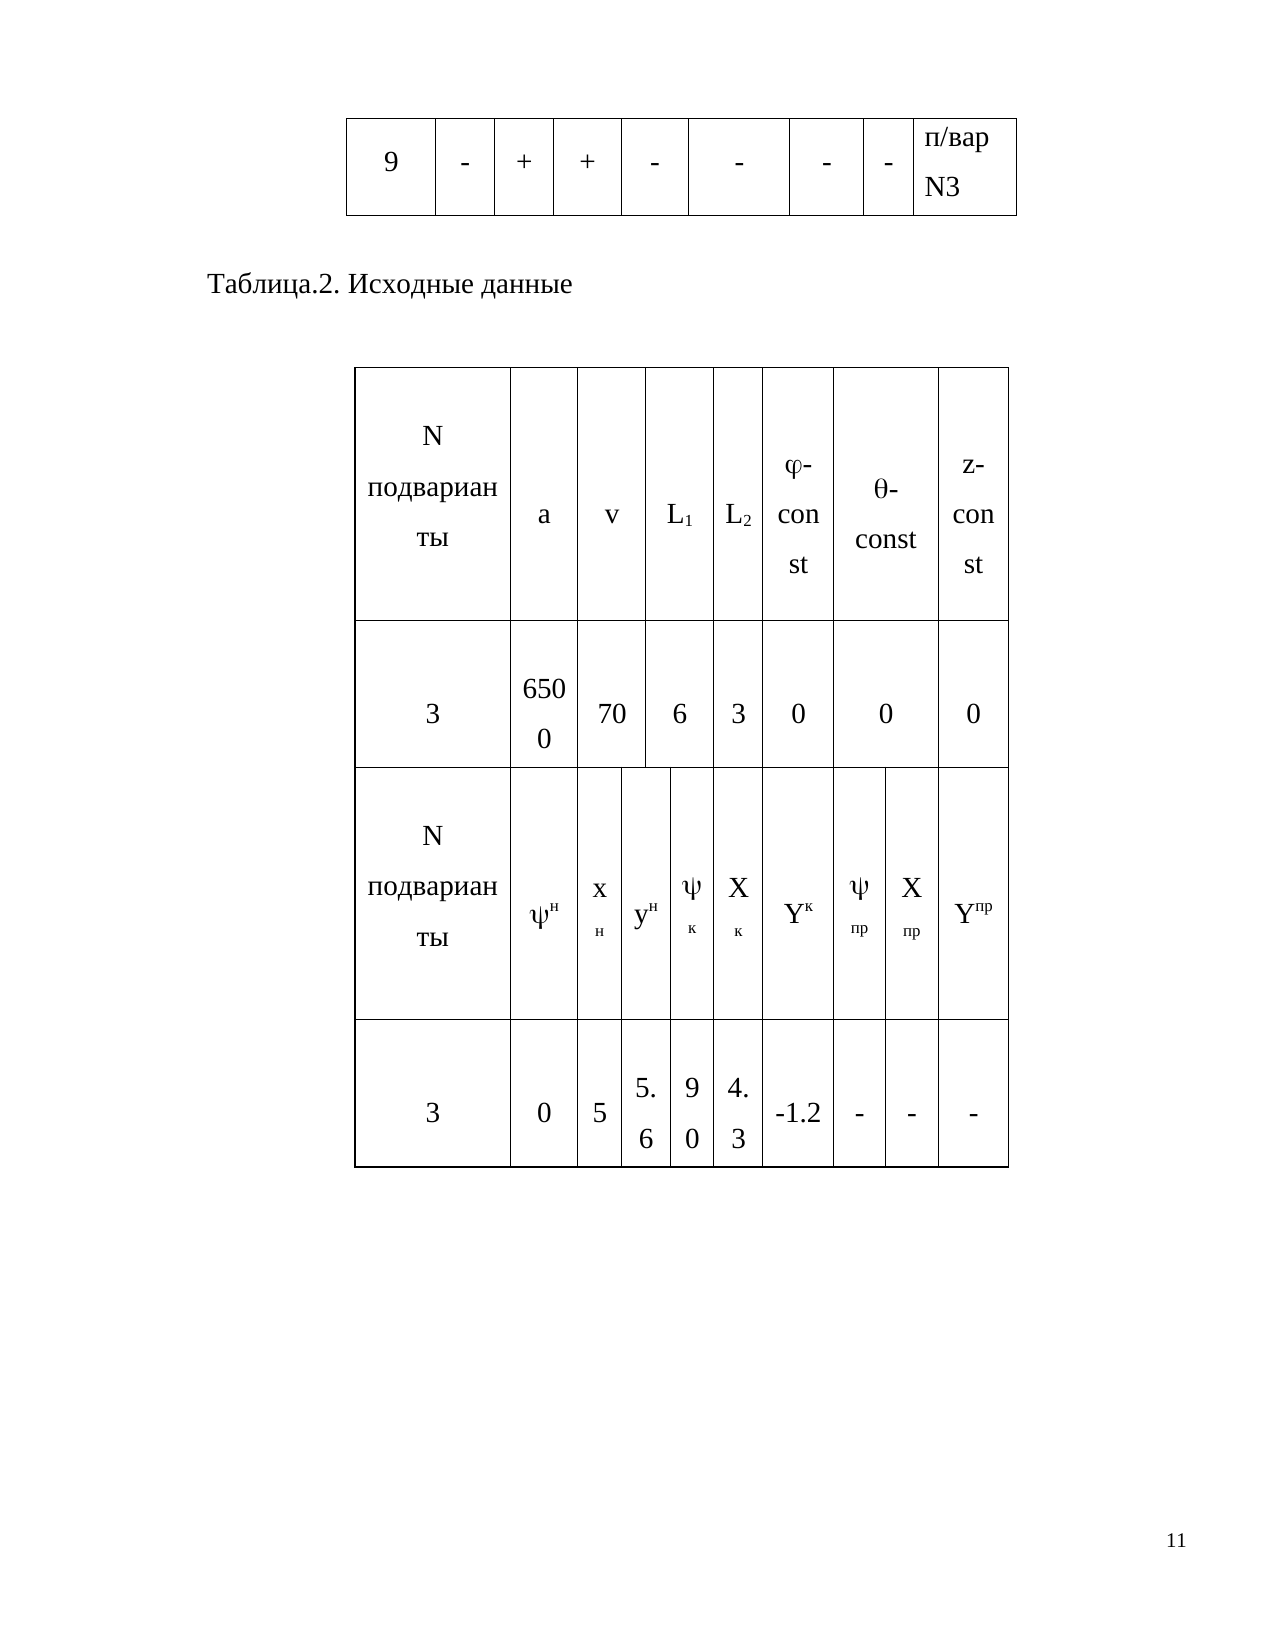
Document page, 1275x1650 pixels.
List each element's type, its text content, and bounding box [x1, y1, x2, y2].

table_cell 0 [834, 621, 938, 767]
table_cell 4.3 [714, 1020, 762, 1166]
table_cell yн [622, 768, 670, 1019]
table_cell 9 [347, 119, 435, 215]
table_header N подварианты [356, 368, 510, 619]
table_header L2 [714, 368, 762, 619]
table_cell - [622, 119, 688, 215]
table_cell + [495, 119, 553, 215]
table_cell - [790, 119, 863, 215]
table_cell Xпр [886, 768, 938, 1019]
table_header z- const [939, 368, 1008, 619]
table_cell - [436, 119, 494, 215]
table_header - const [763, 368, 833, 619]
table_header a [511, 368, 577, 619]
table_cell 3 [356, 1020, 510, 1166]
table_cell п/вар N3 [914, 119, 1016, 215]
table_header - const [834, 368, 938, 619]
table_cell 0 [511, 1020, 577, 1166]
table_cell к [671, 768, 713, 1019]
table_cell н [511, 768, 577, 1019]
table_cell 6 [646, 621, 713, 767]
table_cell xн [578, 768, 621, 1019]
text Таблица.2. Исходные данные [177, 266, 1186, 300]
table_cell 3 [714, 621, 762, 767]
table_cell - [834, 1020, 885, 1166]
table_header L1 [646, 368, 713, 619]
table_cell - [886, 1020, 938, 1166]
table_cell Yк [763, 768, 833, 1019]
table_cell 90 [671, 1020, 713, 1166]
table_cell 0 [763, 621, 833, 767]
table_cell пр [834, 768, 885, 1019]
table_cell 0 [939, 621, 1008, 767]
table_cell 3 [356, 621, 510, 767]
table_cell 70 [578, 621, 645, 767]
table_cell - [864, 119, 913, 215]
table_header v [578, 368, 645, 619]
table_cell 5.6 [622, 1020, 670, 1166]
table_cell - [939, 1020, 1008, 1166]
table_cell Yпр [939, 768, 1008, 1019]
table_cell 6500 [511, 621, 577, 767]
table_cell + [554, 119, 621, 215]
table_cell Xк [714, 768, 762, 1019]
table_cell -1.2 [763, 1020, 833, 1166]
table_cell N подварианты [356, 768, 510, 1019]
table_cell 5 [578, 1020, 621, 1166]
table_cell - [689, 119, 789, 215]
